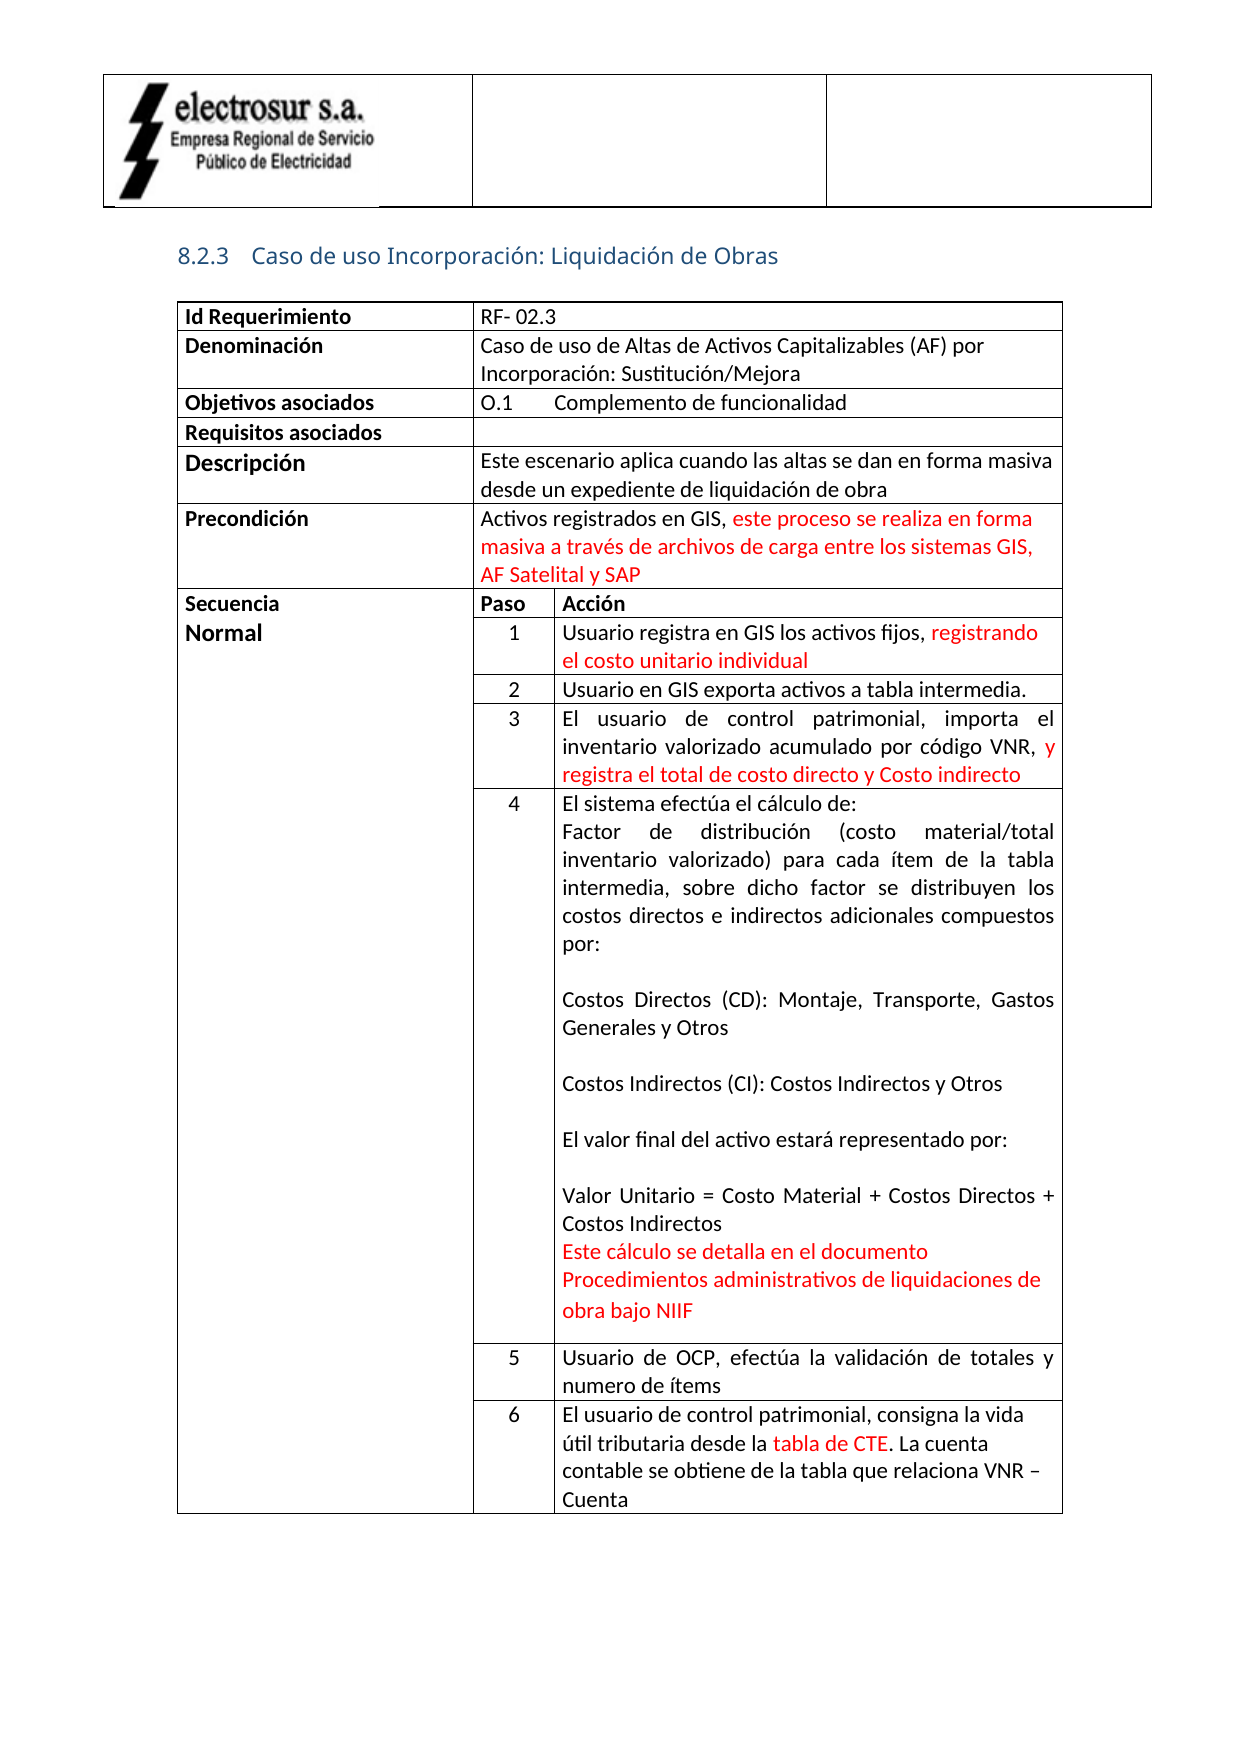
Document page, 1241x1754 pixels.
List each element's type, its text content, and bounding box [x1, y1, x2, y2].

table_cell 4 [474, 789, 554, 1342]
table_cell El usuario de control patrimonial, importa el inventario valorizado acumulado por código VNR, y registra el total de costo directo y Costo indirecto [555, 704, 1062, 788]
table_cell Usuario registra en GIS los activos fijos, registrando el costo unitario individual [555, 618, 1062, 674]
table_cell Usuario de OCP, efectúa la validación de totales y numero de ítems [555, 1344, 1062, 1399]
table_header Id Requerimiento [178, 303, 473, 330]
table_cell Acción [555, 589, 1062, 617]
table_cell Descripción [178, 447, 473, 503]
table_cell Paso [474, 589, 554, 617]
table_cell Este escenario aplica cuando las altas se dan en forma masiva desde un expediente de liquidación de obra [474, 447, 1062, 503]
subtitle Caso de uso Incorporación: Liquidación de Obras [177, 239, 1063, 271]
table_cell Objetivos asociados [178, 389, 473, 417]
table_cell Denominación [178, 331, 473, 387]
table_cell Requisitos asociados [178, 418, 473, 446]
table_cell Caso de uso de Altas de Activos Capitalizables (AF) por Incorporación: Sustitución/Mejora [474, 331, 1062, 387]
table_cell Precondición [178, 504, 473, 588]
table_header RF- 02.3 [474, 303, 1062, 330]
table_cell Activos registrados en GIS, este proceso se realiza en forma masiva a través de archivos de carga entre los sistemas GIS, AF Satelital y SAP [474, 504, 1062, 588]
table_cell 3 [474, 704, 554, 788]
table_cell 6 [474, 1401, 554, 1513]
table_cell 5 [474, 1344, 554, 1399]
table_cell [474, 418, 1062, 446]
table_cell El usuario de control patrimonial, consigna la vida útil tributaria desde la tabla de CTE. La cuenta contable se obtiene de la tabla que relaciona VNR – Cuenta [555, 1401, 1062, 1513]
table_cell 2 [474, 675, 554, 703]
table_cell El sistema efectúa el cálculo de: Factor de distribución (costo material/total inventario valorizado) para cada ítem de la tabla intermedia, sobre dicho factor se distribuyen los costos directos e indirectos adicionales compuestos por: Costos Directos (CD): Montaje, Transporte, Gastos Generales y Otros Costos Indirectos (CI): Costos Indirectos y Otros El valor final del activo estará representado por: Valor Unitario = Costo Material + Costos Directos + Costos Indirectos Este cálculo se detalla en el documento Procedimientos administrativos de liquidaciones de obra bajo NIIF [555, 789, 1062, 1342]
table_cell Secuencia Normal [178, 589, 473, 1513]
table_cell O.1 Complemento de funcionalidad [474, 389, 1062, 417]
table_cell 1 [474, 618, 554, 674]
table_cell Usuario en GIS exporta activos a tabla intermedia. [555, 675, 1062, 703]
